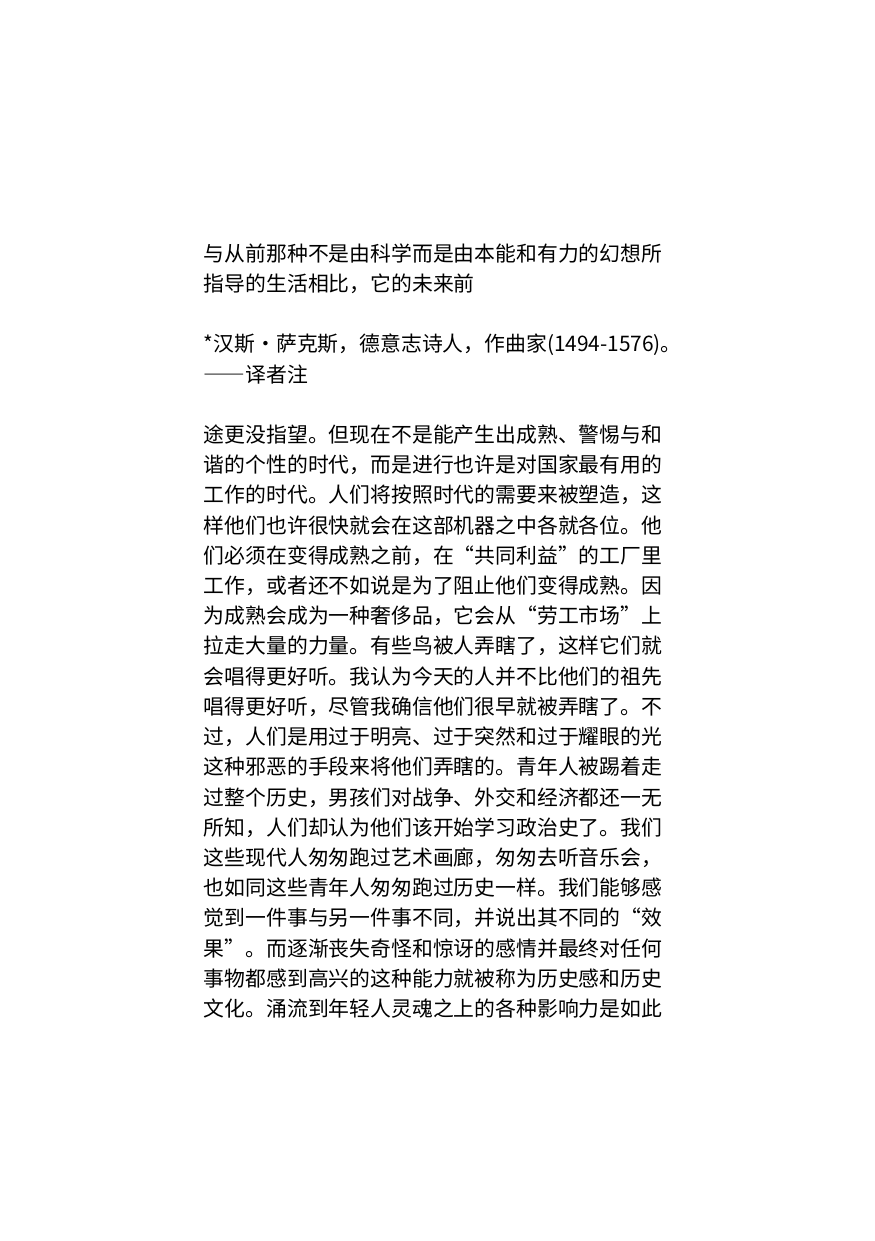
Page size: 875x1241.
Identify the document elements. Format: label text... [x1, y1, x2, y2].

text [204, 237, 663, 297]
text *汉斯•萨克斯，德意志诗人，作曲家(1494-1576)。——译者注 [204, 328, 663, 388]
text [204, 418, 663, 1022]
